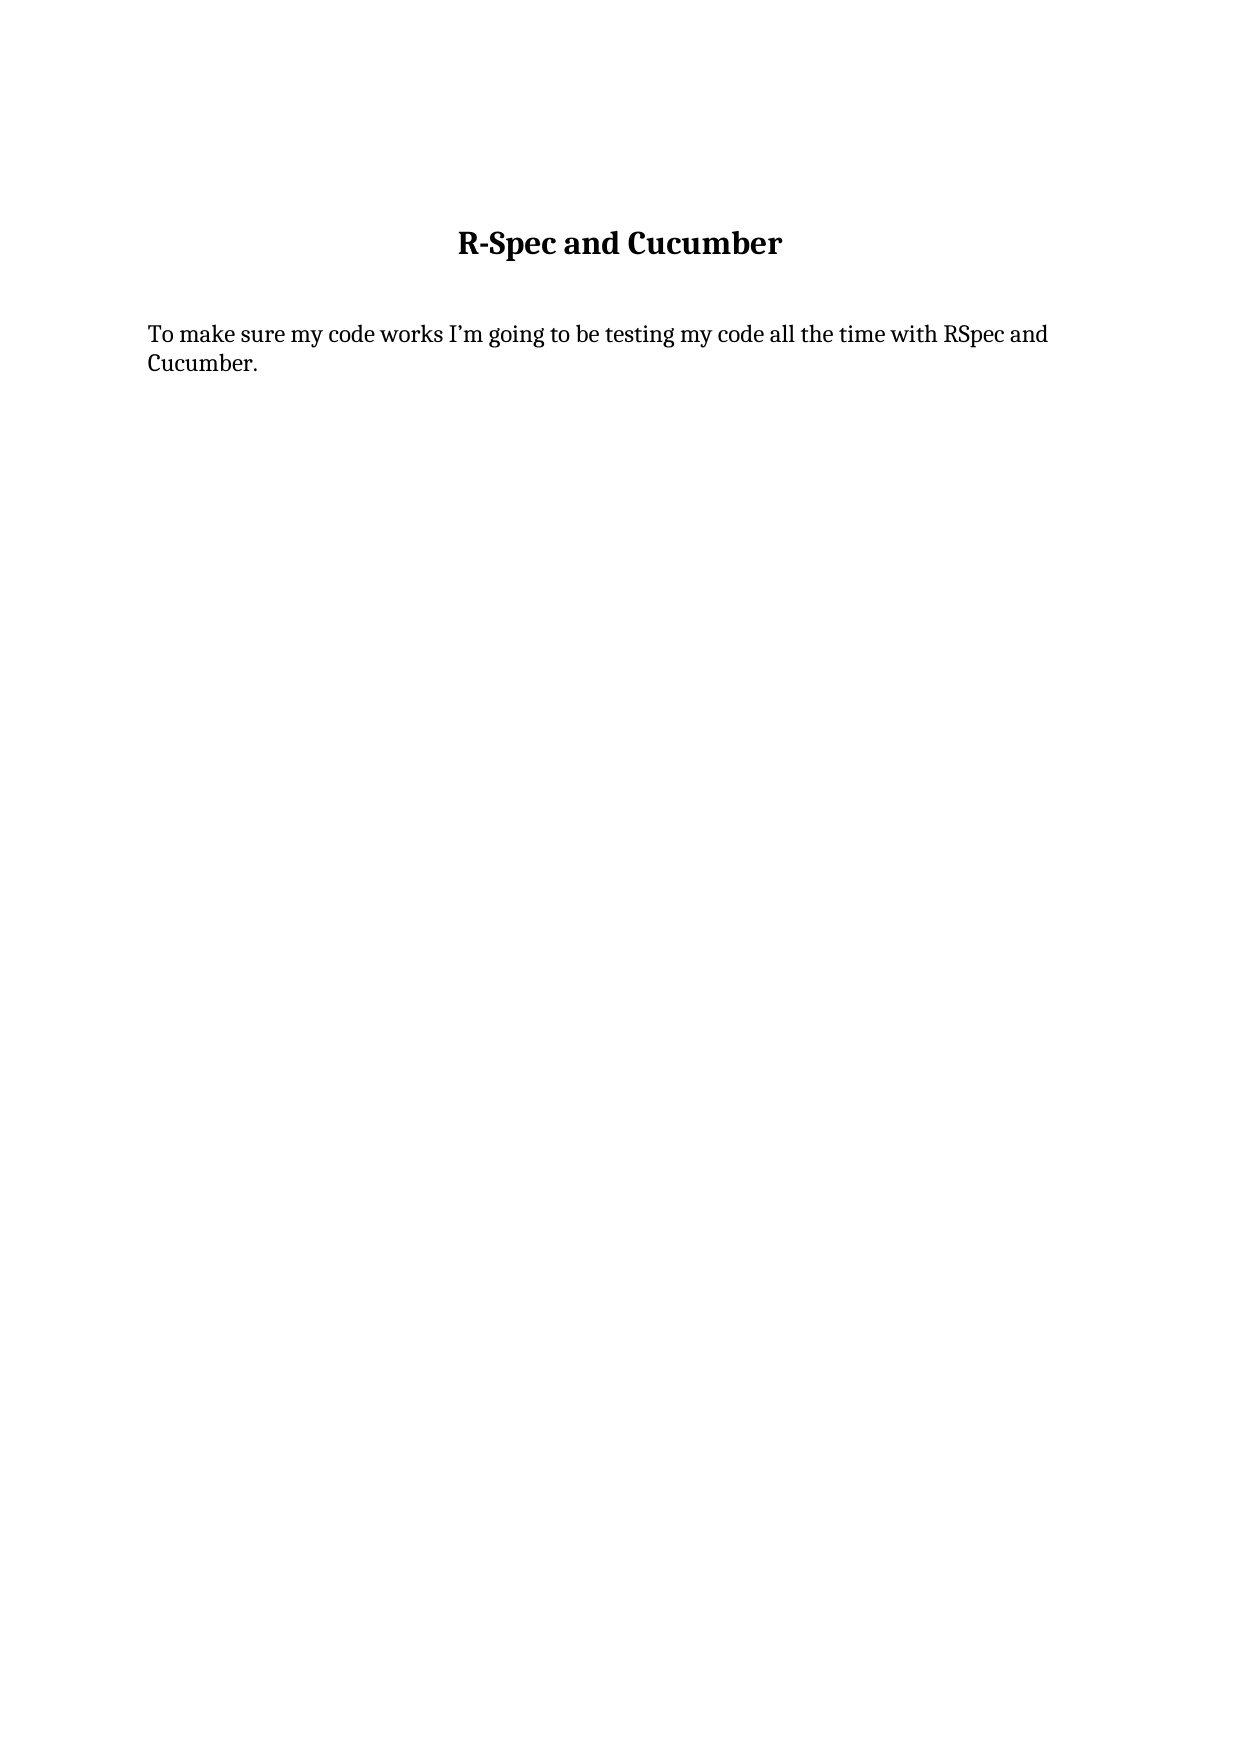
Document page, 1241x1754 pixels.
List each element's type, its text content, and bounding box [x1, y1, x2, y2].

text R-Spec and Cucumber [148, 224, 1093, 263]
text To make sure my code works I’m going to be testing my code all the time with RSpec and Cucumber. [148, 320, 1093, 378]
